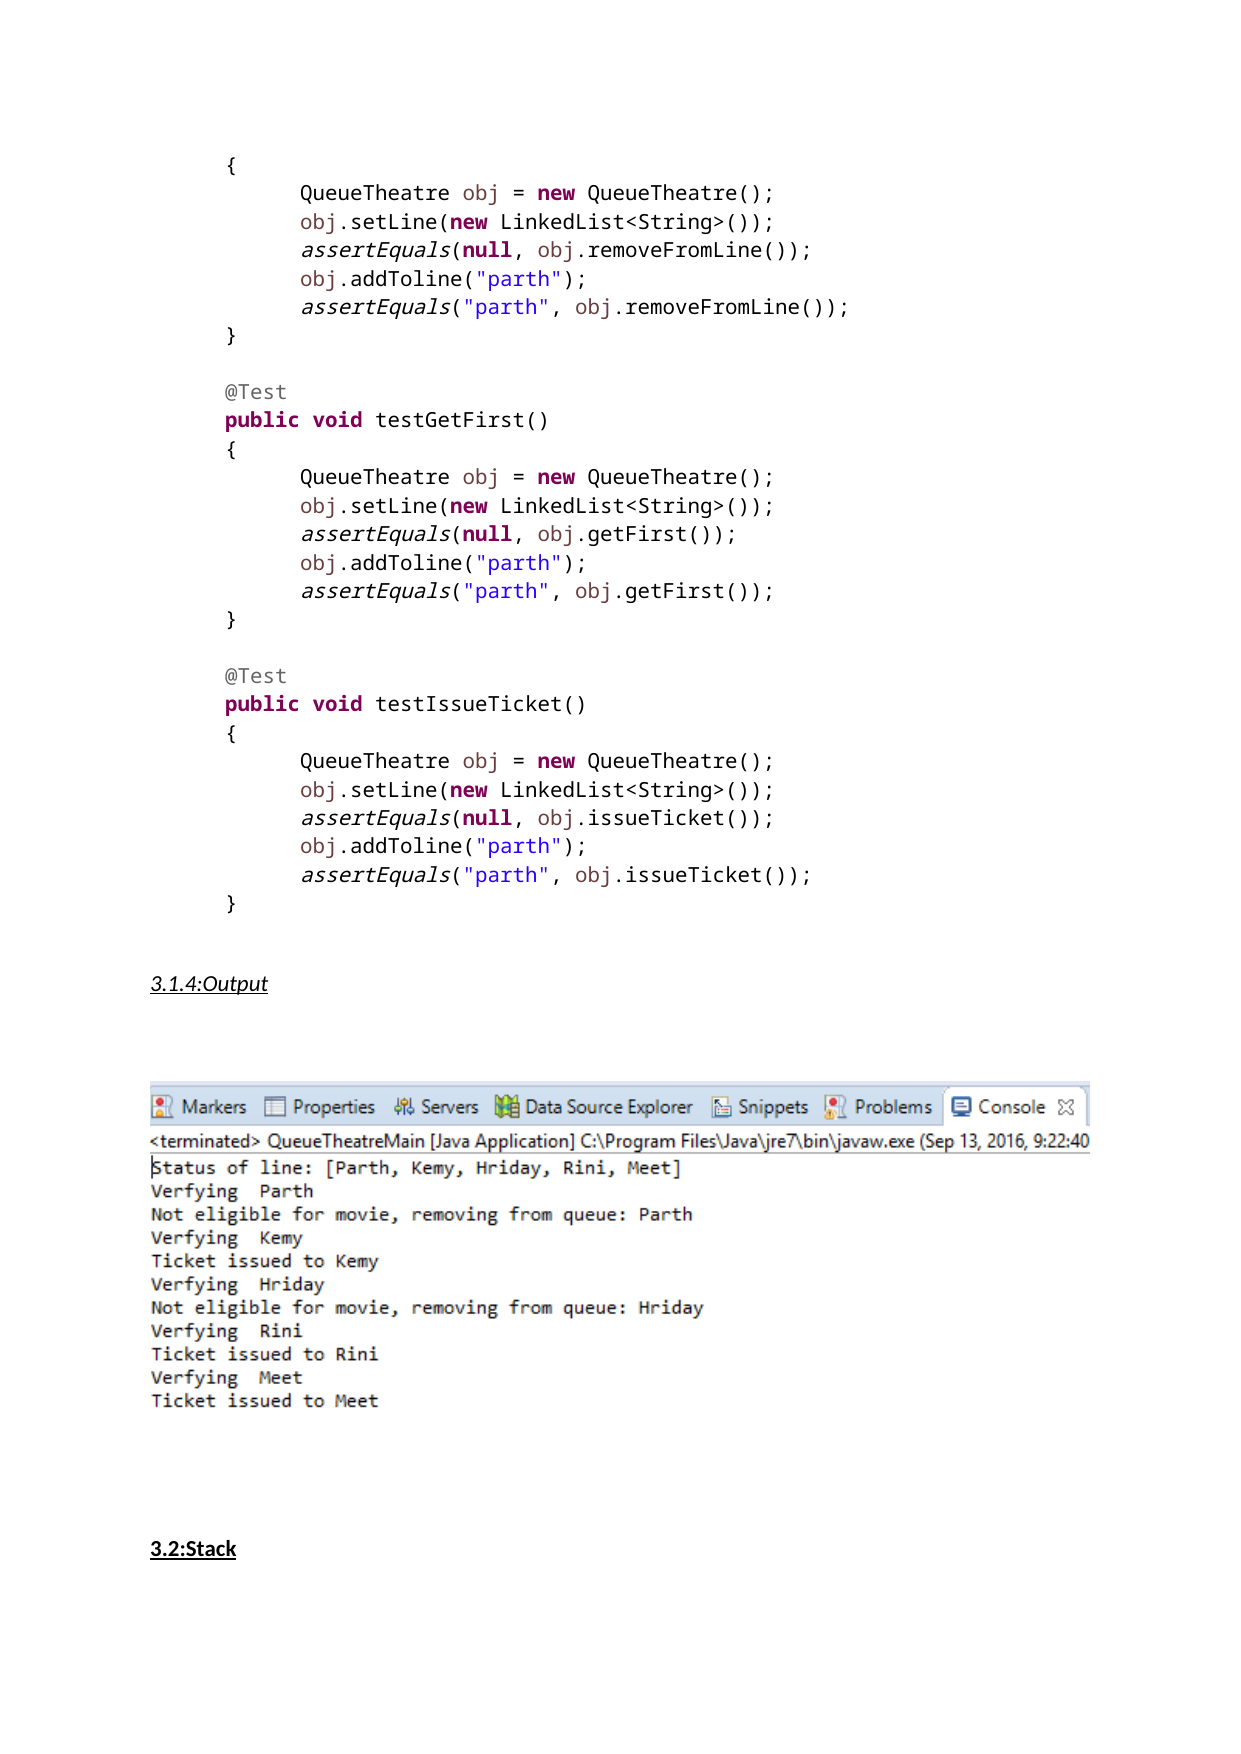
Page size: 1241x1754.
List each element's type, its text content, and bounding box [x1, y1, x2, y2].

text } [150, 888, 1090, 917]
text QueueTheatre obj = new QueueTheatre(); [150, 746, 1090, 775]
text QueueTheatre obj = new QueueTheatre(); [150, 462, 1090, 491]
text assertEquals(null, obj.removeFromLine()); [150, 235, 1090, 264]
text assertEquals("parth", obj.removeFromLine()); [150, 292, 1090, 321]
text assertEquals(null, obj.getFirst()); [150, 519, 1090, 548]
text QueueTheatre obj = new QueueTheatre(); [150, 178, 1090, 207]
text assertEquals("parth", obj.getFirst()); [150, 576, 1090, 604]
text public void testGetFirst() [150, 406, 1090, 434]
text @Test [150, 661, 1090, 689]
picture [150, 1081, 1091, 1457]
text obj.setLine(new LinkedList<String>()); [150, 775, 1090, 803]
text obj.addToline("parth"); [150, 548, 1090, 576]
text { [150, 718, 1090, 746]
text assertEquals("parth", obj.issueTicket()); [150, 860, 1090, 888]
text obj.addToline("parth"); [150, 264, 1090, 292]
text } [150, 604, 1090, 633]
text } [150, 321, 1090, 349]
text @Test [150, 377, 1090, 406]
text 3.1.4:Output [150, 969, 1090, 997]
text obj.setLine(new LinkedList<String>()); [150, 491, 1090, 519]
text assertEquals(null, obj.issueTicket()); [150, 803, 1090, 832]
text 3.2:Stack [150, 1534, 1090, 1562]
text obj.addToline("parth"); [150, 832, 1090, 860]
text { [150, 434, 1090, 462]
text { [150, 150, 1090, 178]
text public void testIssueTicket() [150, 689, 1090, 718]
text obj.setLine(new LinkedList<String>()); [150, 207, 1090, 235]
